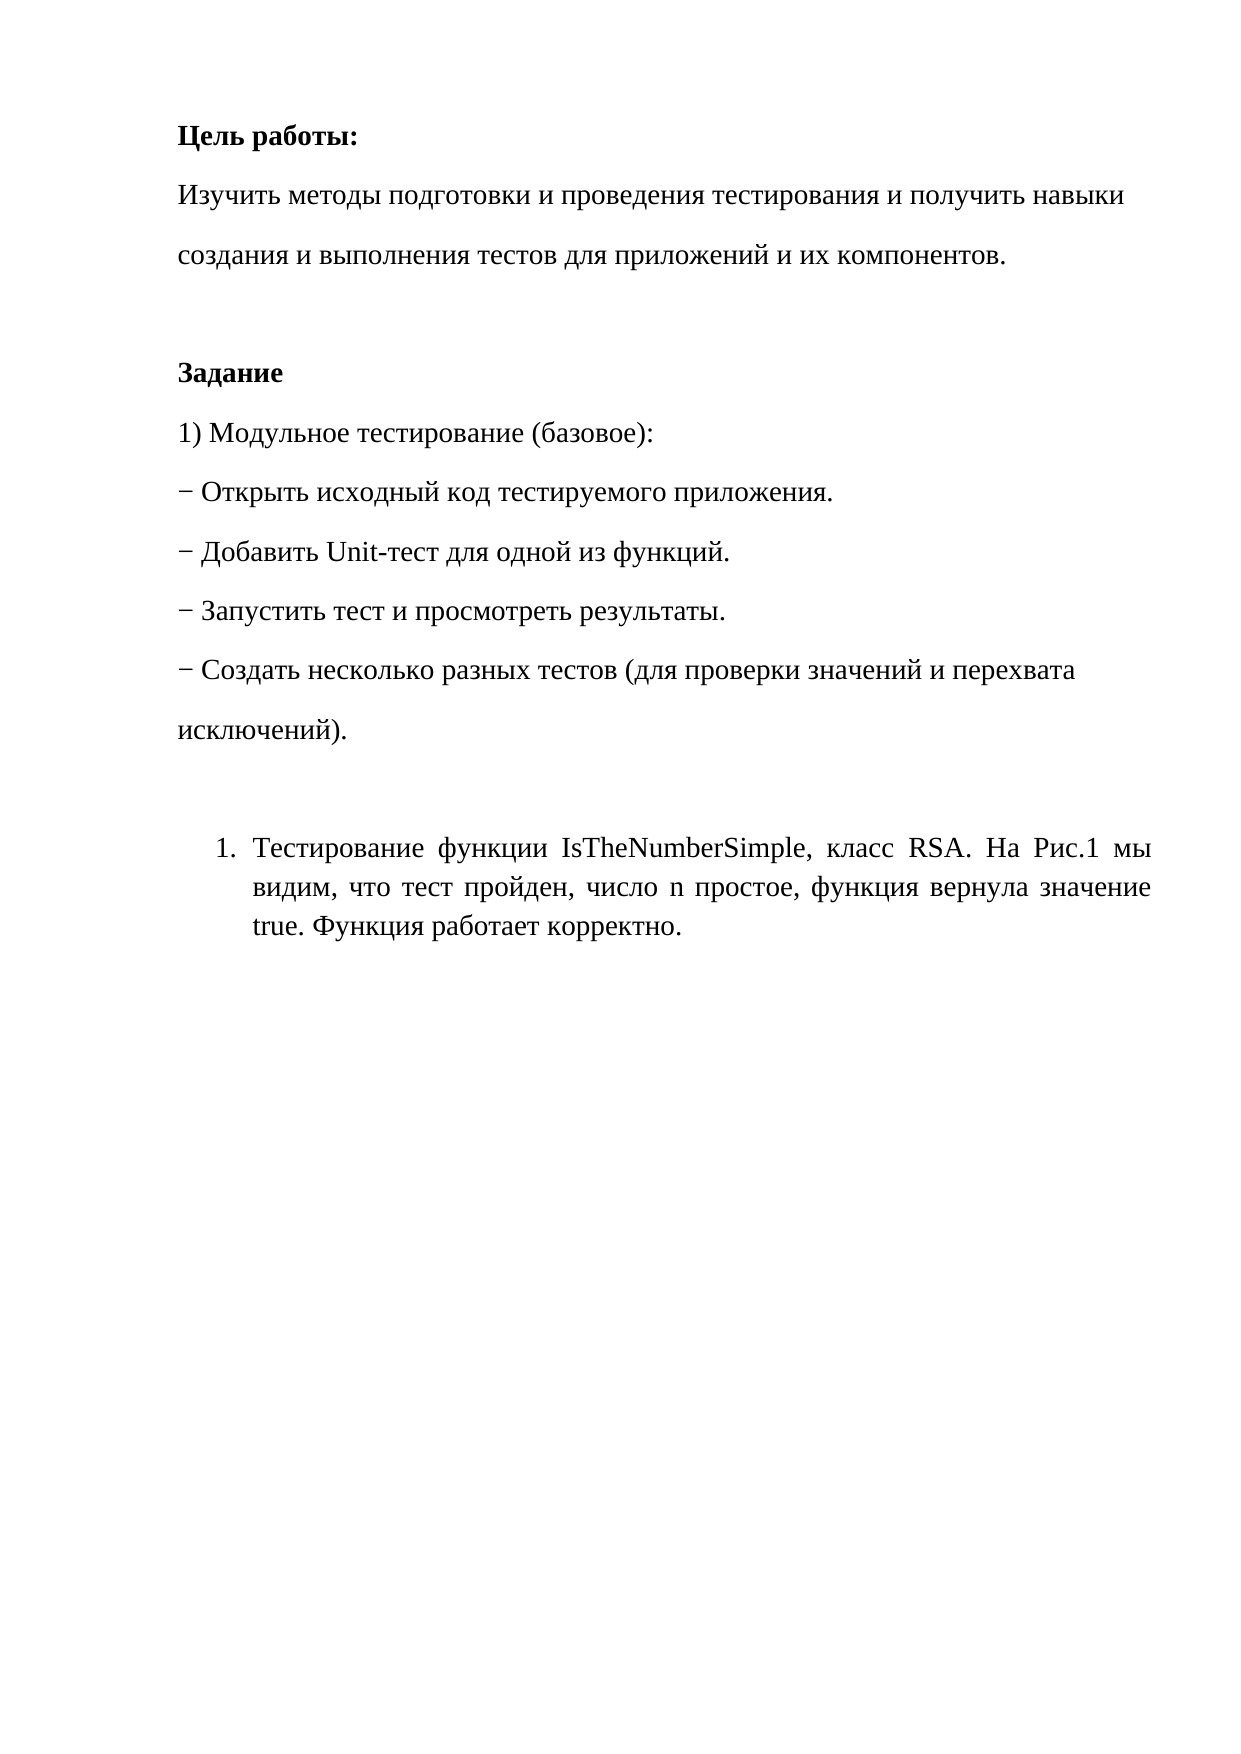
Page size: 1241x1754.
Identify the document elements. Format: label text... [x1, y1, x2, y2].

text Задание [177, 356, 1152, 389]
text − Запустить тест и просмотреть результаты. [177, 593, 1152, 627]
text − Открыть исходный код тестируемого приложения. [177, 474, 1152, 508]
text исключений). [177, 712, 1152, 745]
text Цель работы: [177, 118, 1152, 152]
text − Добавить Unit-тест для одной из функций. [177, 534, 1152, 567]
text 1) Модульное тестирование (базовое): [177, 415, 1152, 448]
list Тестирование функции IsTheNumberSimple, класс RSA. На Рис.1 мы видим, что тест пройден, число n простое, функция вернула значение true. Функция работает корректно. [215, 831, 1152, 941]
text создания и выполнения тестов для приложений и их компонентов. [177, 237, 1152, 270]
text − Создать несколько разных тестов (для проверки значений и перехвата [177, 652, 1152, 686]
text Изучить методы подготовки и проведения тестирования и получить навыки [177, 177, 1152, 211]
